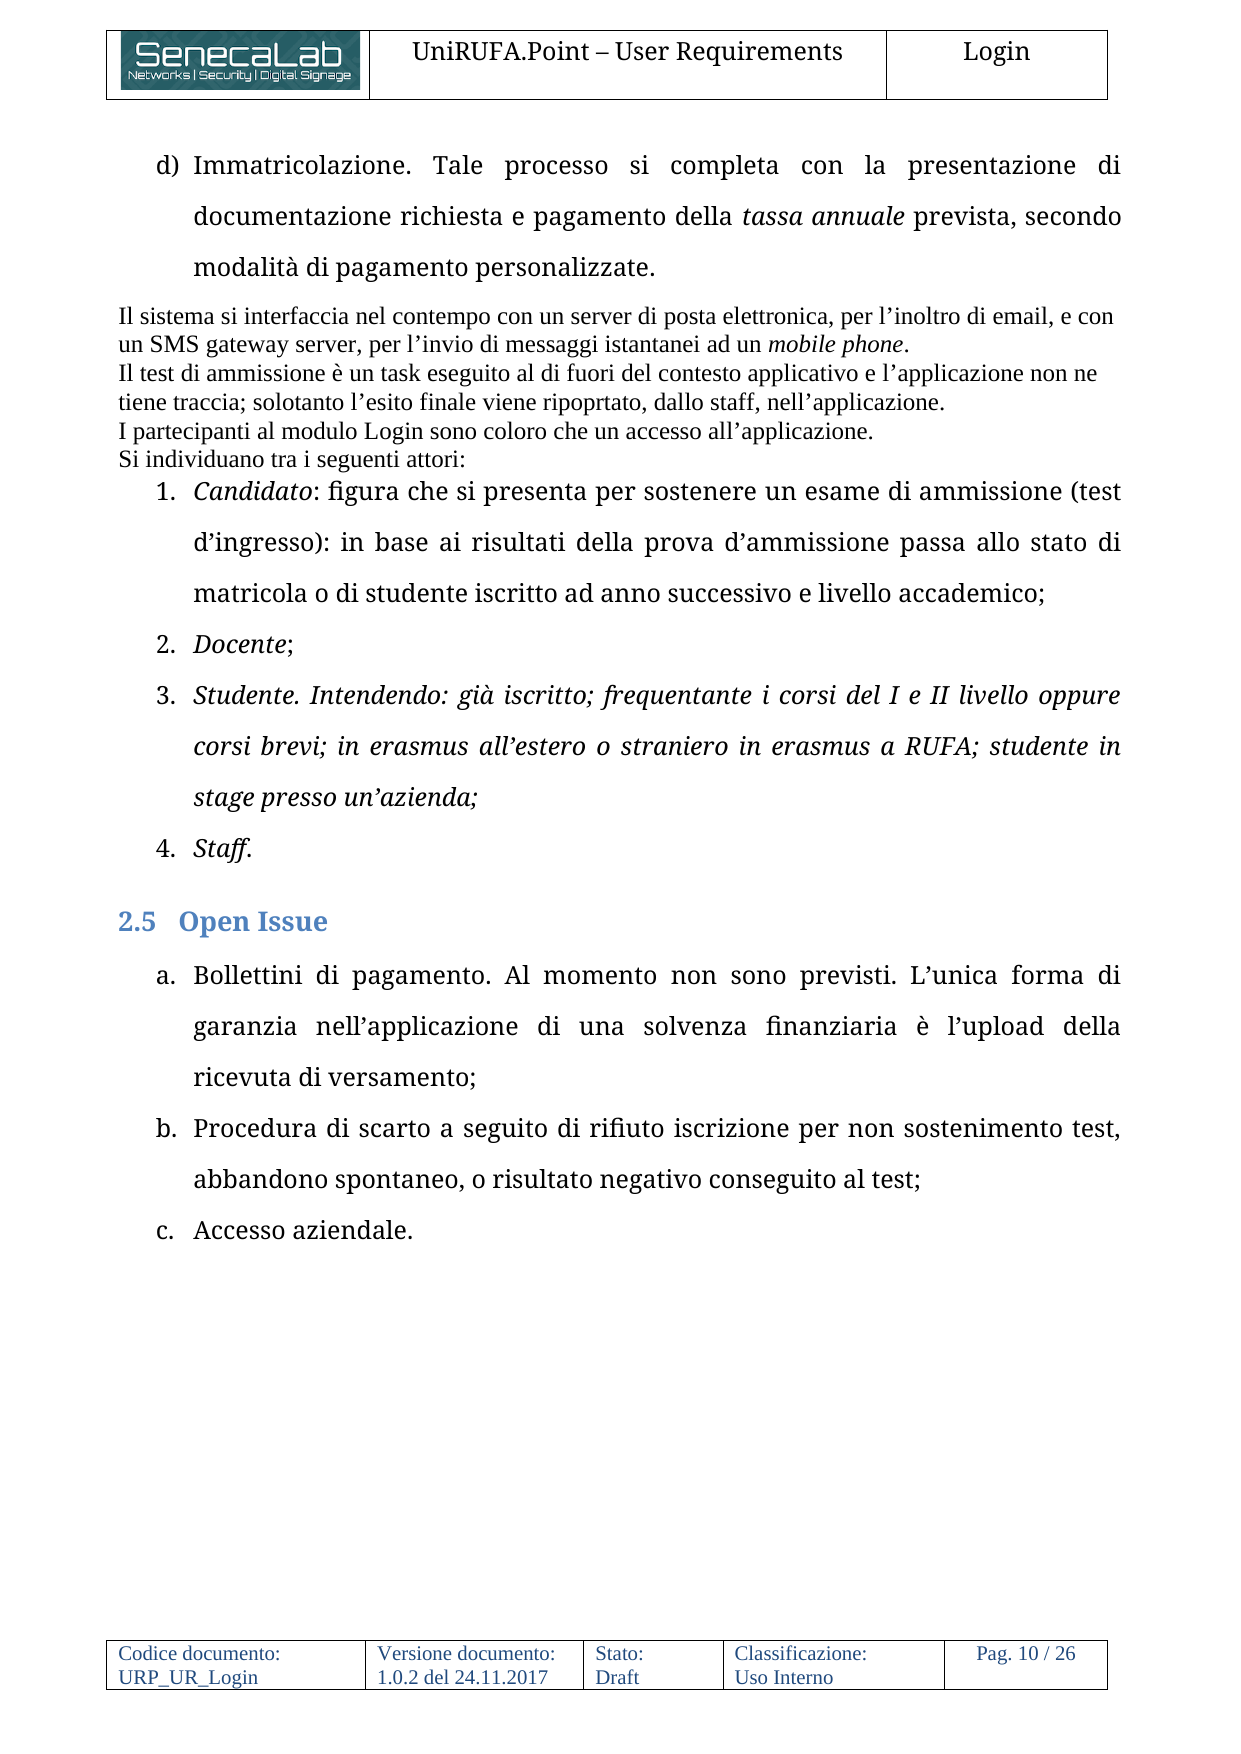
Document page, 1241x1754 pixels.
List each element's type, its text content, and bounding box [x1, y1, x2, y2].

list Accesso aziendale. [156, 1213, 1122, 1247]
text Il test di ammissione è un task eseguito al di fuori del contesto applicativo e l’applicazione non ne tiene traccia; solotanto l’esito finale viene ripoprtato, dallo staff, nell’applicazione. [118, 358, 1122, 416]
text I partecipanti al modulo Login sono coloro che un accesso all’applicazione. [118, 416, 1122, 444]
list Immatricolazione. Tale processo si completa con la presentazione di documentazione richiesta e pagamento della tassa annuale prevista, secondo modalità di pagamento personalizzate. [156, 148, 1122, 284]
subtitle Open Issue [118, 902, 1122, 939]
list Studente. Intendendo: già iscritto; frequentante i corsi del I e II livello oppure corsi brevi; in erasmus all’estero o straniero in erasmus a RUFA; studente in stage presso un’azienda; [156, 677, 1122, 814]
list Bollettini di pagamento. Al momento non sono previsti. L’unica forma di garanzia nell’applicazione di una solvenza finanziaria è l’upload della ricevuta di versamento; [156, 958, 1122, 1094]
list Docente; [156, 626, 1122, 661]
picture [120, 31, 361, 90]
list Candidato: figura che si presenta per sostenere un esame di ammissione (test d’ingresso): in base ai risultati della prova d’ammissione passa allo stato di matricola o di studente iscritto ad anno successivo e livello accademico; [156, 473, 1122, 609]
list Staff. [156, 831, 1122, 865]
text Si individuano tra i seguenti attori: [118, 444, 1122, 473]
list Procedura di scarto a seguito di rifiuto iscrizione per non sostenimento test, abbandono spontaneo, o risultato negativo conseguito al test; [156, 1111, 1122, 1196]
text Il sistema si interfaccia nel contempo con un server di posta elettronica, per l’inoltro di email, e con un SMS gateway server, per l’invio di messaggi istantanei ad un mobile phone. [118, 301, 1122, 358]
